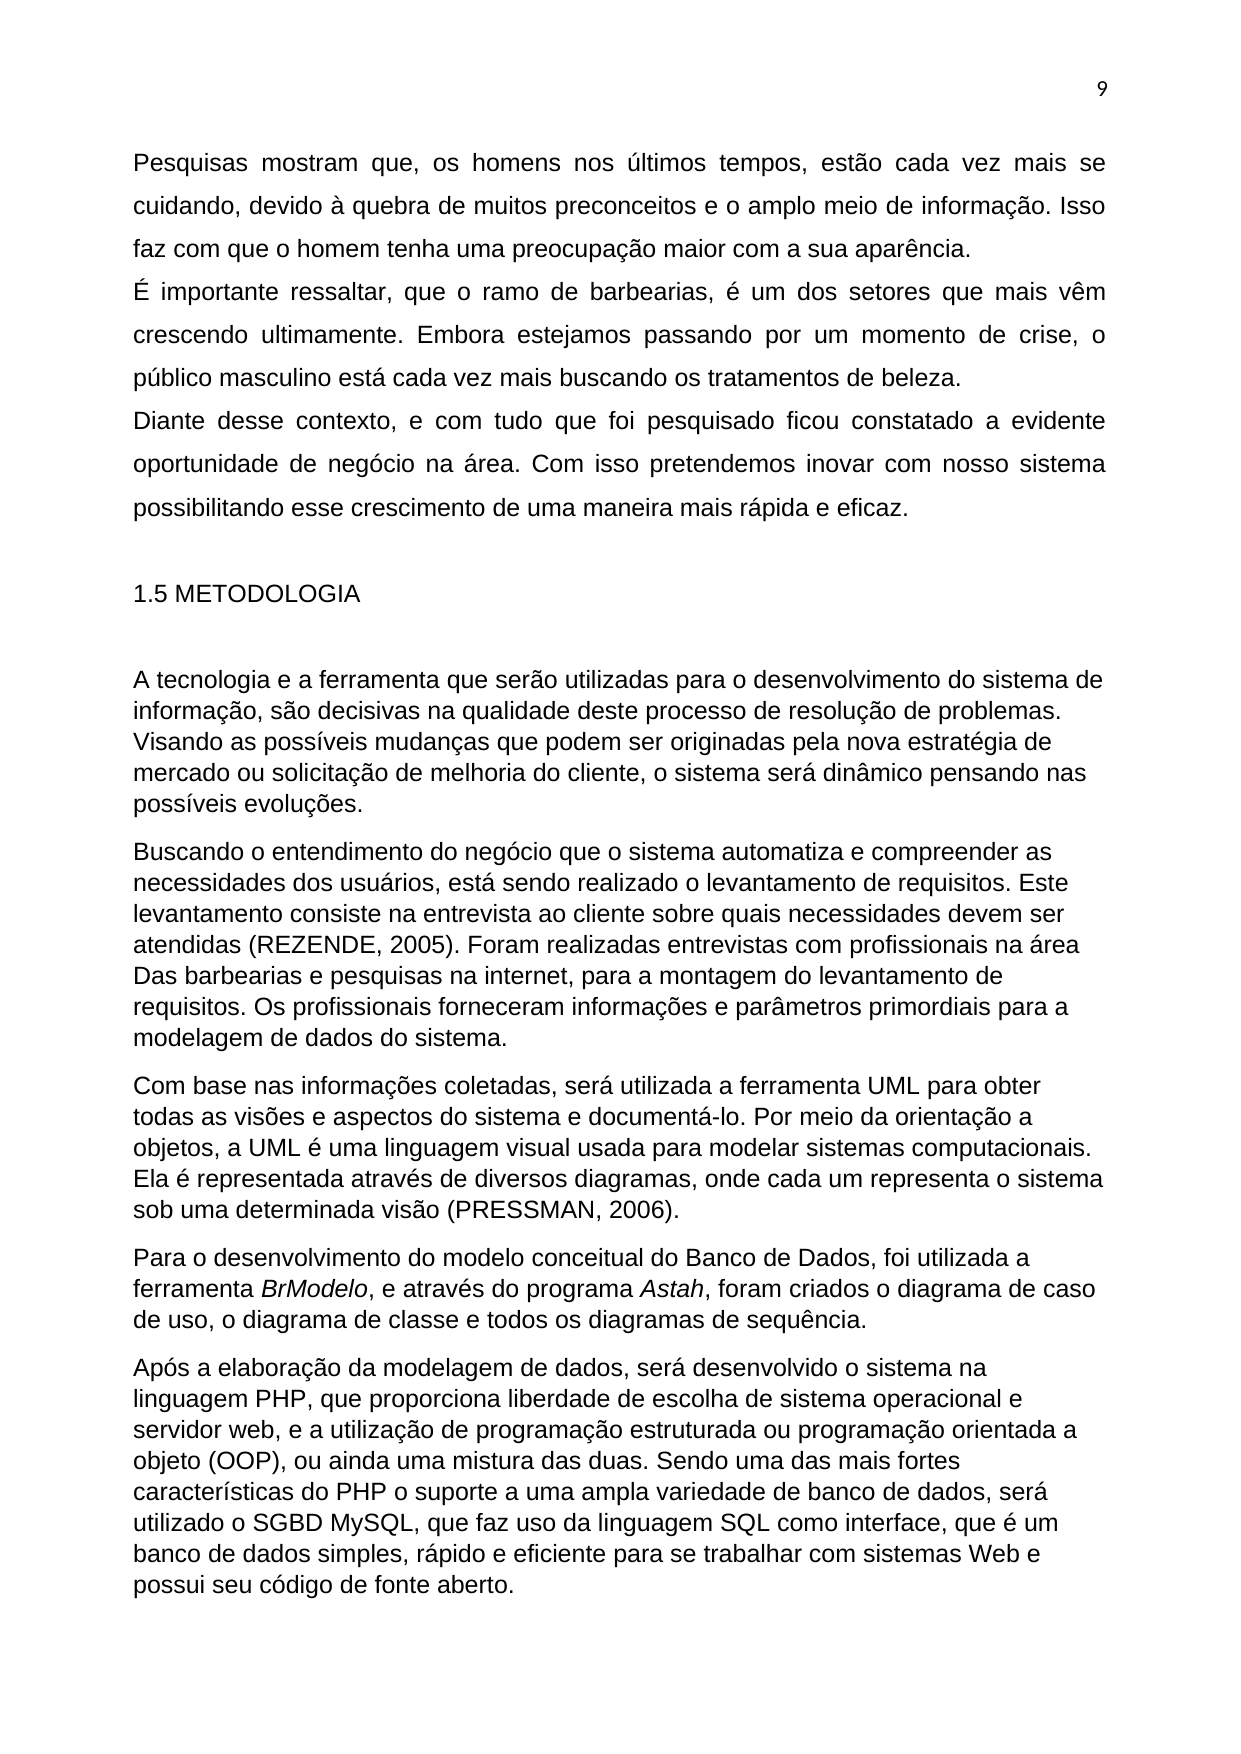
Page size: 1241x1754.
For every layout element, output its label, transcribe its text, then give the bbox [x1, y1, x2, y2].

text A tecnologia e a ferramenta que serão utilizadas para o desenvolvimento do sistema de informação, são decisivas na qualidade deste processo de resolução de problemas. Visando as possíveis mudanças que podem ser originadas pela nova estratégia de mercado ou solicitação de melhoria do cliente, o sistema será dinâmico pensando nas possíveis evoluções. [133, 665, 1107, 818]
text Diante desse contexto, e com tudo que foi pesquisado ficou constatado a evidente oportunidade de negócio na área. Com isso pretendemos inovar com nosso sistema possibilitando esse crescimento de uma maneira mais rápida e eficaz. [133, 406, 1107, 521]
text 1.5 METODOLOGIA [133, 579, 1107, 608]
text Após a elaboração da modelagem de dados, será desenvolvido o sistema na linguagem PHP, que proporciona liberdade de escolha de sistema operacional e servidor web, e a utilização de programação estruturada ou programação orientada a objeto (OOP), ou ainda uma mistura das duas. Sendo uma das mais fortes características do PHP o suporte a uma ampla variedade de banco de dados, será utilizado o SGBD MySQL, que faz uso da linguagem SQL como interface, que é um banco de dados simples, rápido e eficiente para se trabalhar com sistemas Web e possui seu código de fonte aberto. [133, 1353, 1107, 1599]
text Pesquisas mostram que, os homens nos últimos tempos, estão cada vez mais se cuidando, devido à quebra de muitos preconceitos e o amplo meio de informação. Isso faz com que o homem tenha uma preocupação maior com a sua aparência. [133, 148, 1107, 263]
text Para o desenvolvimento do modelo conceitual do Banco de Dados, foi utilizada a ferramenta BrModelo, e através do programa Astah, foram criados o diagrama de caso de uso, o diagrama de classe e todos os diagramas de sequência. [133, 1243, 1107, 1334]
text Buscando o entendimento do negócio que o sistema automatiza e compreender as necessidades dos usuários, está sendo realizado o levantamento de requisitos. Este levantamento consiste na entrevista ao cliente sobre quais necessidades devem ser atendidas (REZENDE, 2005). Foram realizadas entrevistas com profissionais na área Das barbearias e pesquisas na internet, para a montagem do levantamento de requisitos. Os profissionais forneceram informações e parâmetros primordiais para a modelagem de dados do sistema. [133, 837, 1107, 1052]
text Com base nas informações coletadas, será utilizada a ferramenta UML para obter todas as visões e aspectos do sistema e documentá-lo. Por meio da orientação a objetos, a UML é uma linguagem visual usada para modelar sistemas computacionais. Ela é representada através de diversos diagramas, onde cada um representa o sistema sob uma determinada visão (PRESSMAN, 2006). [133, 1071, 1107, 1224]
text É importante ressaltar, que o ramo de barbearias, é um dos setores que mais vêm crescendo ultimamente. Embora estejamos passando por um momento de crise, o público masculino está cada vez mais buscando os tratamentos de beleza. [133, 277, 1107, 392]
